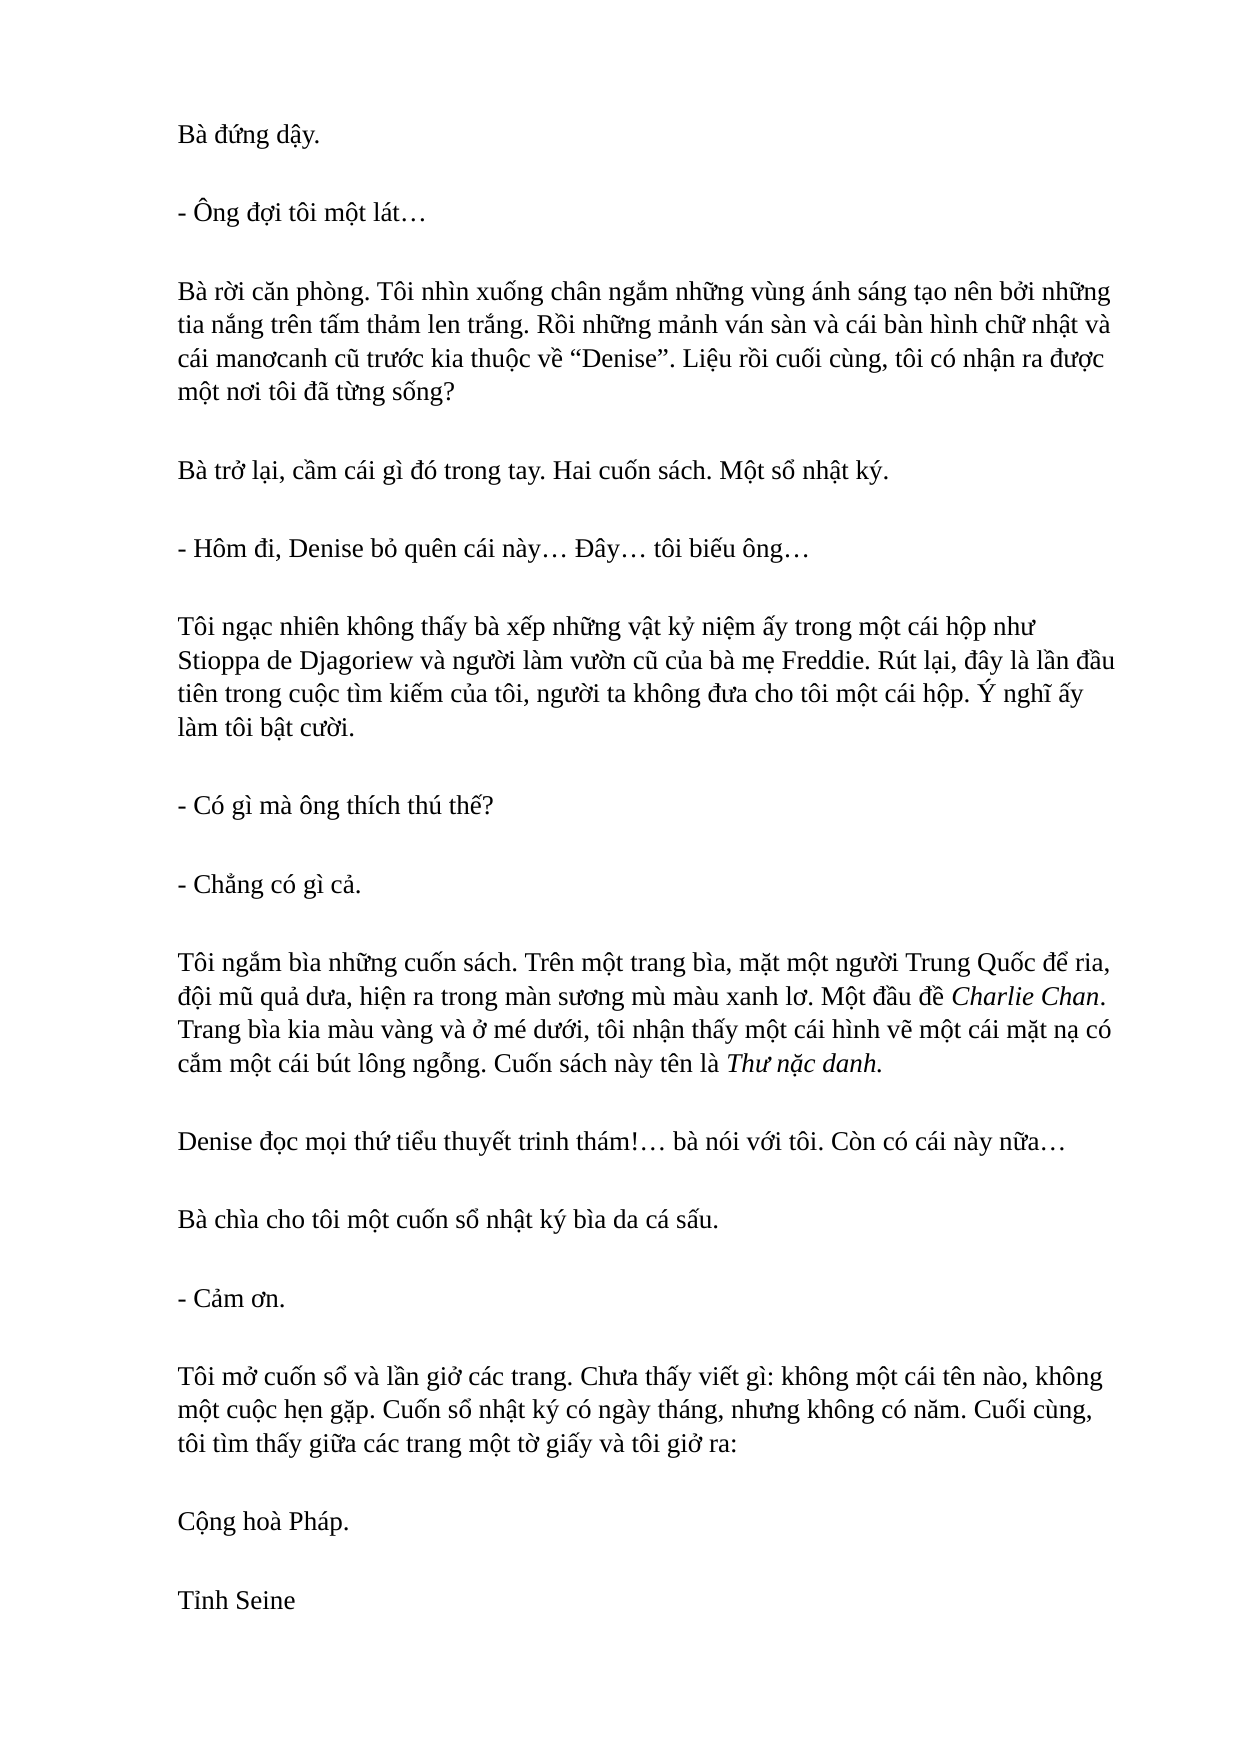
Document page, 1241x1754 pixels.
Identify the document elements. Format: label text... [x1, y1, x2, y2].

text Denise đọc mọi thứ tiểu thuyết trinh thám!… bà nói với tôi. Còn có cái này nữa… [177, 1125, 1122, 1156]
text Bà trở lại, cầm cái gì đó trong tay. Hai cuốn sách. Một sổ nhật ký. [177, 454, 1122, 485]
text - Cảm ơn. [177, 1282, 1122, 1313]
text Tôi mở cuốn sổ và lần giở các trang. Chưa thấy viết gì: không một cái tên nào, không một cuộc hẹn gặp. Cuốn sổ nhật ký có ngày tháng, nhưng không có năm. Cuối cùng, tôi tìm thấy giữa các trang một tờ giấy và tôi giở ra: [177, 1360, 1122, 1458]
text - Hôm đi, Denise bỏ quên cái này… Đây… tôi biếu ông… [177, 532, 1122, 563]
text Tỉnh Seine [177, 1584, 1122, 1615]
text Bà đứng dậy. [177, 118, 1122, 149]
text - Chẳng có gì cả. [177, 868, 1122, 899]
text - Có gì mà ông thích thú thế? [177, 789, 1122, 821]
text Tôi ngạc nhiên không thấy bà xếp những vật kỷ niệm ấy trong một cái hộp như Stioppa de Djagoriew và người làm vườn cũ của bà mẹ Freddie. Rút lại, đây là lần đầu tiên trong cuộc tìm kiếm của tôi, người ta không đưa cho tôi một cái hộp. Ý nghĩ ấy làm tôi bật cười. [177, 610, 1122, 742]
text - Ông đợi tôi một lát… [177, 196, 1122, 228]
text Cộng hoà Pháp. [177, 1505, 1122, 1537]
text Tôi ngắm bìa những cuốn sách. Trên một trang bìa, mặt một người Trung Quốc để ria, đội mũ quả dưa, hiện ra trong màn sương mù màu xanh lơ. Một đầu đề Charlie Chan. Trang bìa kia màu vàng và ở mé dưới, tôi nhận thấy một cái hình vẽ một cái mặt nạ có cắm một cái bút lông ngỗng. Cuốn sách này tên là Thư nặc danh. [177, 946, 1122, 1078]
text Bà chìa cho tôi một cuốn sổ nhật ký bìa da cá sấu. [177, 1203, 1122, 1234]
text Bà rời căn phòng. Tôi nhìn xuống chân ngắm những vùng ánh sáng tạo nên bởi những tia nắng trên tấm thảm len trắng. Rồi những mảnh ván sàn và cái bàn hình chữ nhật và cái manơcanh cũ trước kia thuộc về “Denise”. Liệu rồi cuối cùng, tôi có nhận ra được một nơi tôi đã từng sống? [177, 275, 1122, 407]
